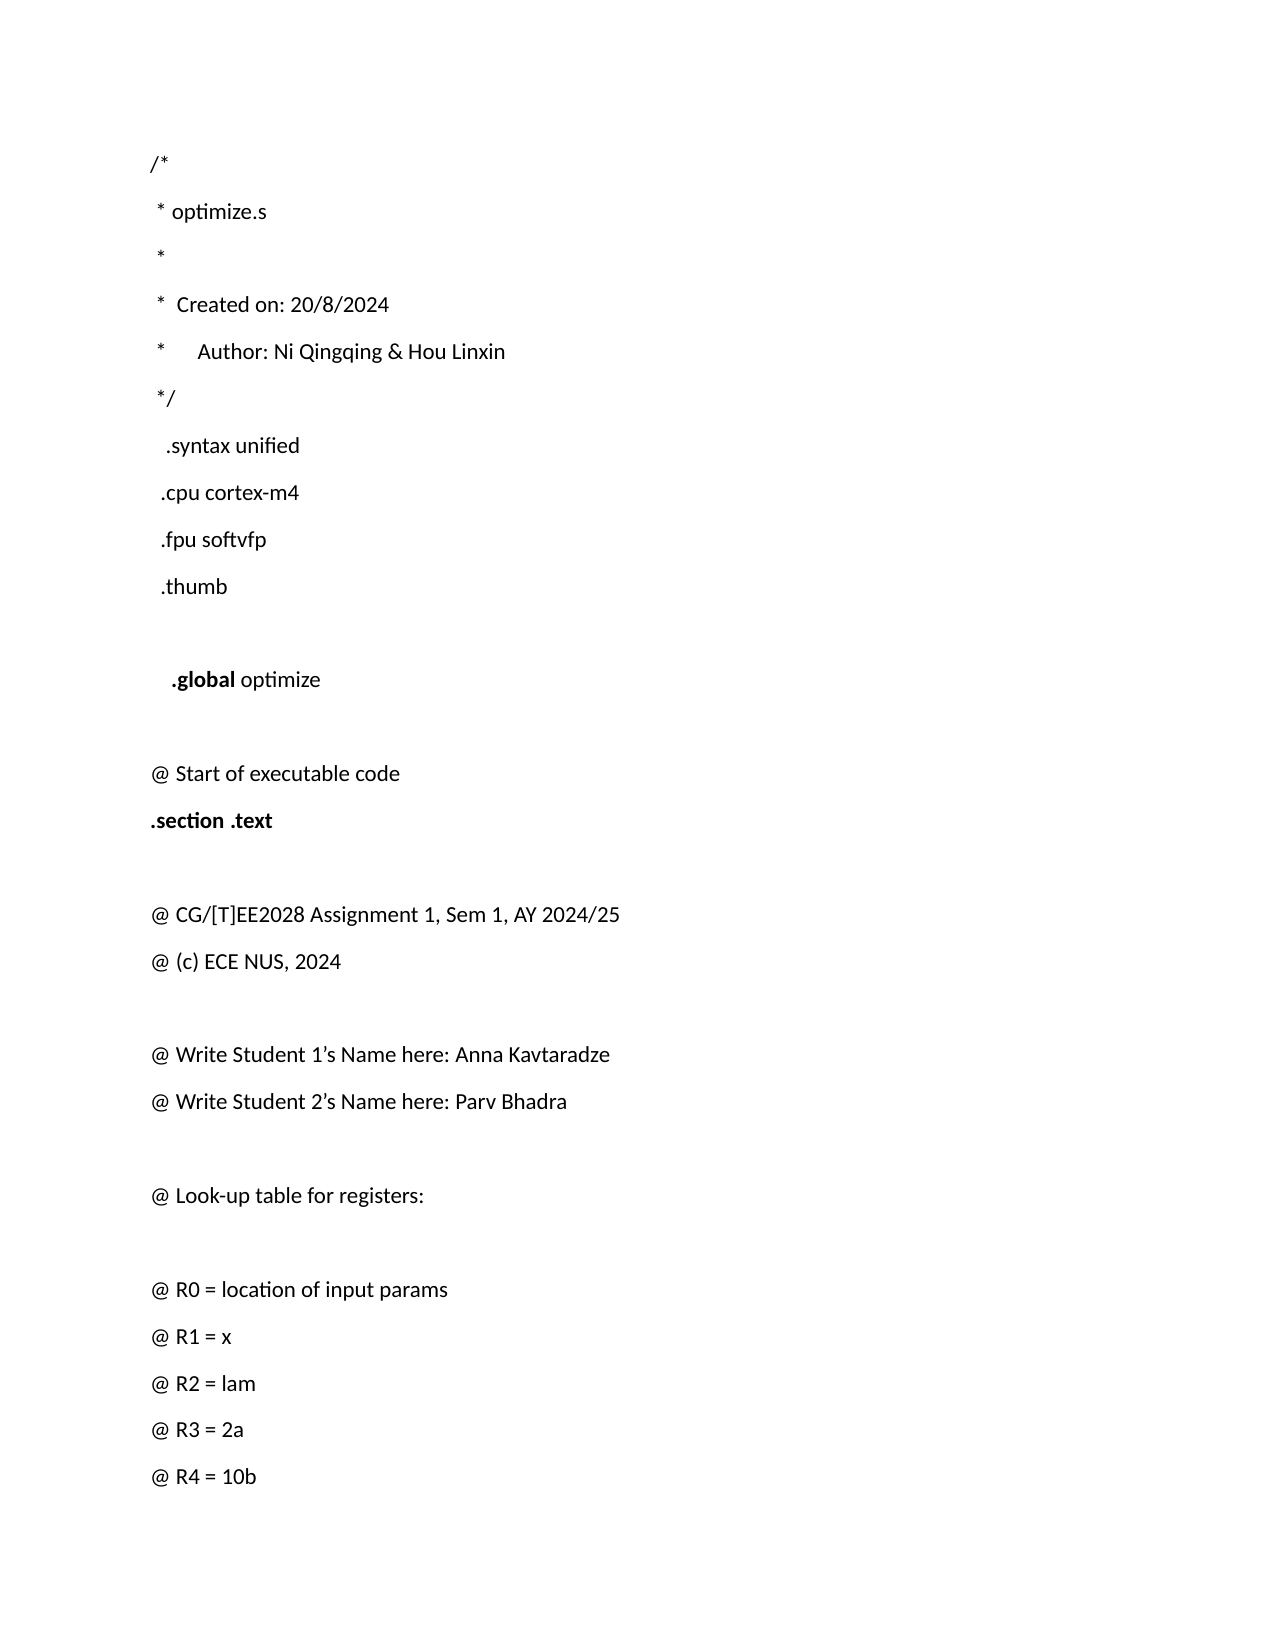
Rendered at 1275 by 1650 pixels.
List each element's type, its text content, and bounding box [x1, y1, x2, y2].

text * Author: Ni Qingqing & Hou Linxin [150, 337, 1125, 366]
text .thumb [150, 572, 1125, 600]
text @ R4 = 10b [150, 1462, 1125, 1491]
text /* [150, 150, 1125, 178]
text * [150, 244, 1125, 272]
text .cpu cortex-m4 [150, 478, 1125, 506]
text @ R0 = location of input params [150, 1275, 1125, 1303]
text * Created on: 20/8/2024 [150, 291, 1125, 319]
text @ R3 = 2a [150, 1416, 1125, 1444]
text @ Write Student 1’s Name here: Anna Kavtaradze [150, 1041, 1125, 1069]
text @ Start of executable code [150, 759, 1125, 787]
text @ Write Student 2’s Name here: Parv Bhadra [150, 1087, 1125, 1116]
text * optimize.s [150, 197, 1125, 225]
text .syntax unified [150, 431, 1125, 459]
text @ (c) ECE NUS, 2024 [150, 947, 1125, 975]
text .fpu softvfp [150, 525, 1125, 553]
text @ Look-up table for registers: [150, 1181, 1125, 1209]
text @ R2 = lam [150, 1369, 1125, 1397]
text @ CG/[T]EE2028 Assignment 1, Sem 1, AY 2024/25 [150, 900, 1125, 928]
text */ [150, 384, 1125, 412]
text @ R1 = x [150, 1322, 1125, 1350]
text .section .text [150, 806, 1125, 834]
text .global optimize [150, 666, 1125, 694]
